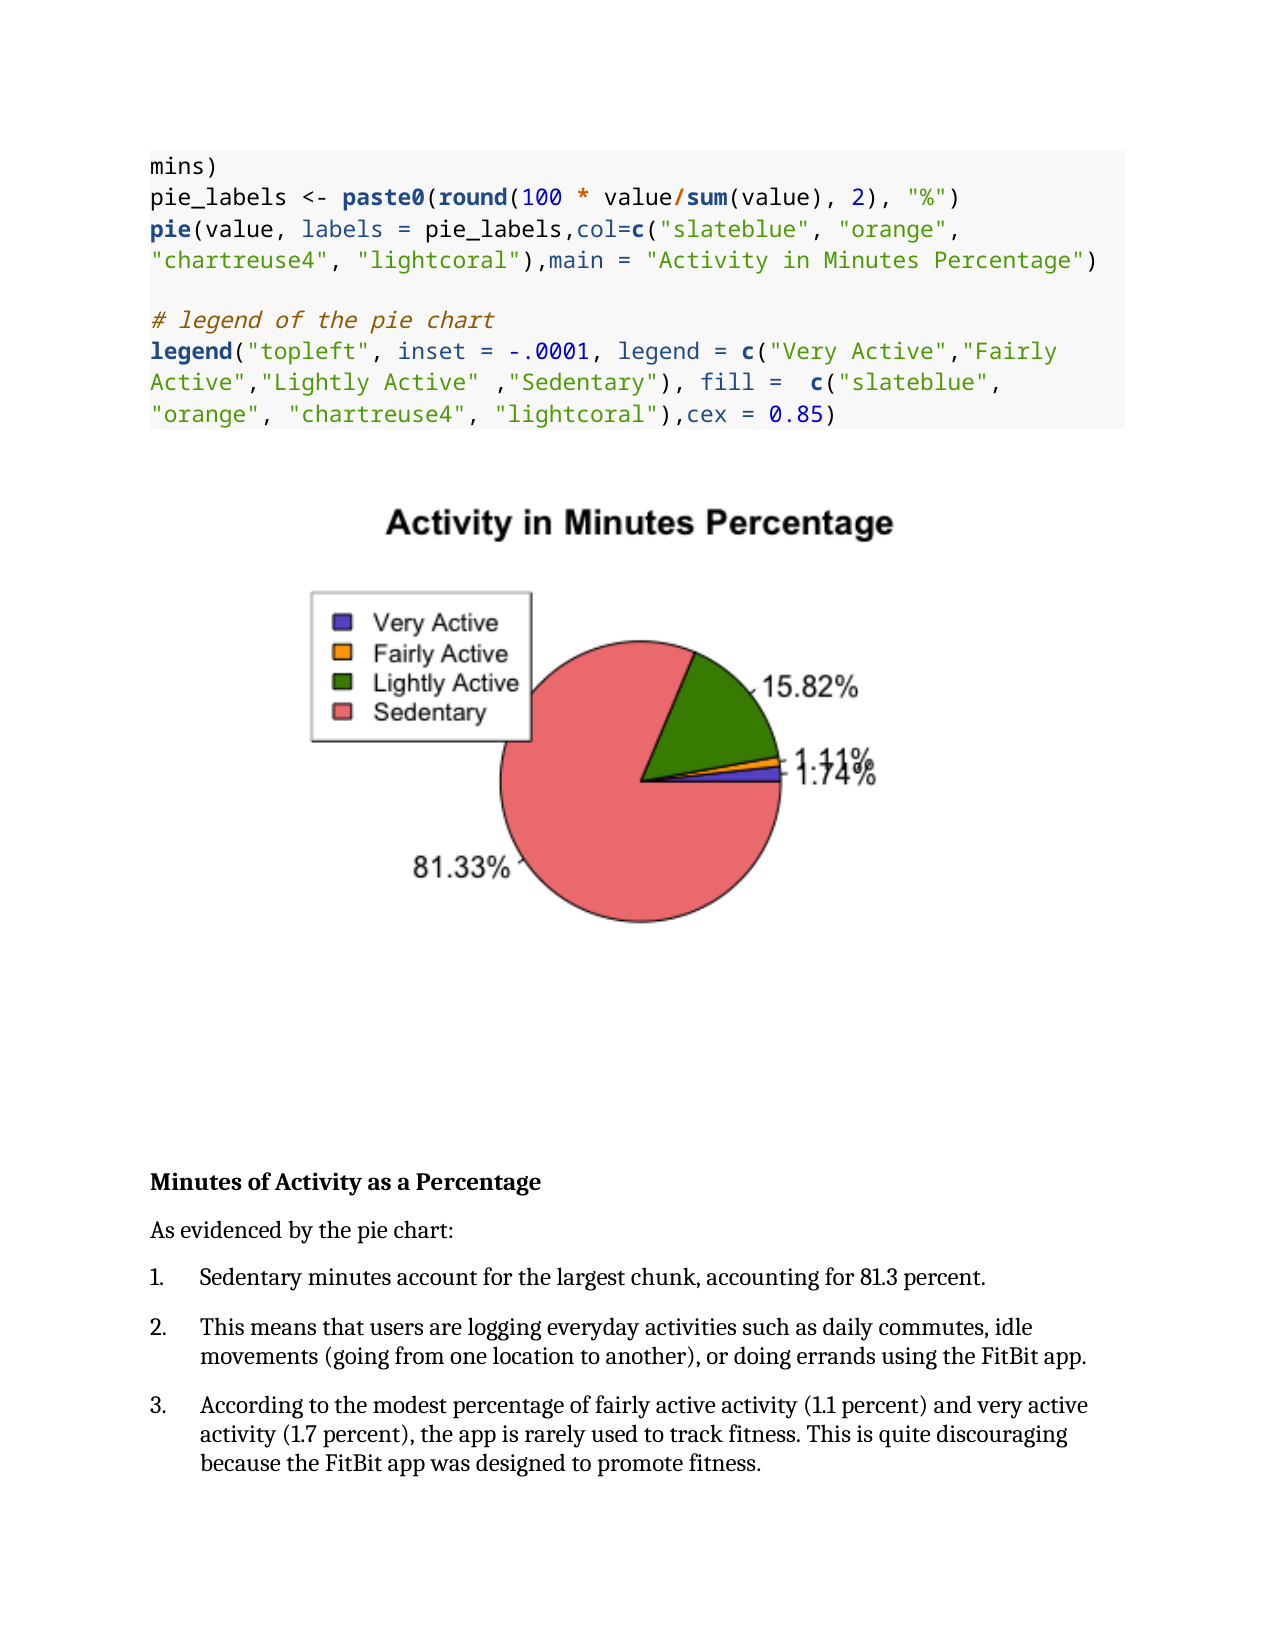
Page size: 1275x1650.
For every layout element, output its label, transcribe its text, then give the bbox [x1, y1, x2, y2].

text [150, 150, 1125, 429]
picture [168, 449, 1044, 1150]
list Sedentary minutes account for the largest chunk, accounting for 81.3 percent. [150, 1263, 1125, 1292]
text Minutes of Activity as a Percentage [150, 1168, 1125, 1197]
text As evidenced by the pie chart: [150, 1216, 1125, 1244]
list This means that users are logging everyday activities such as daily commutes, idle movements (going from one location to another), or doing errands using the FitBit app. [150, 1313, 1125, 1370]
list According to the modest percentage of fairly active activity (1.1 percent) and very active activity (1.7 percent), the app is rarely used to track fitness. This is quite discouraging because the FitBit app was designed to promote fitness. [150, 1391, 1125, 1477]
